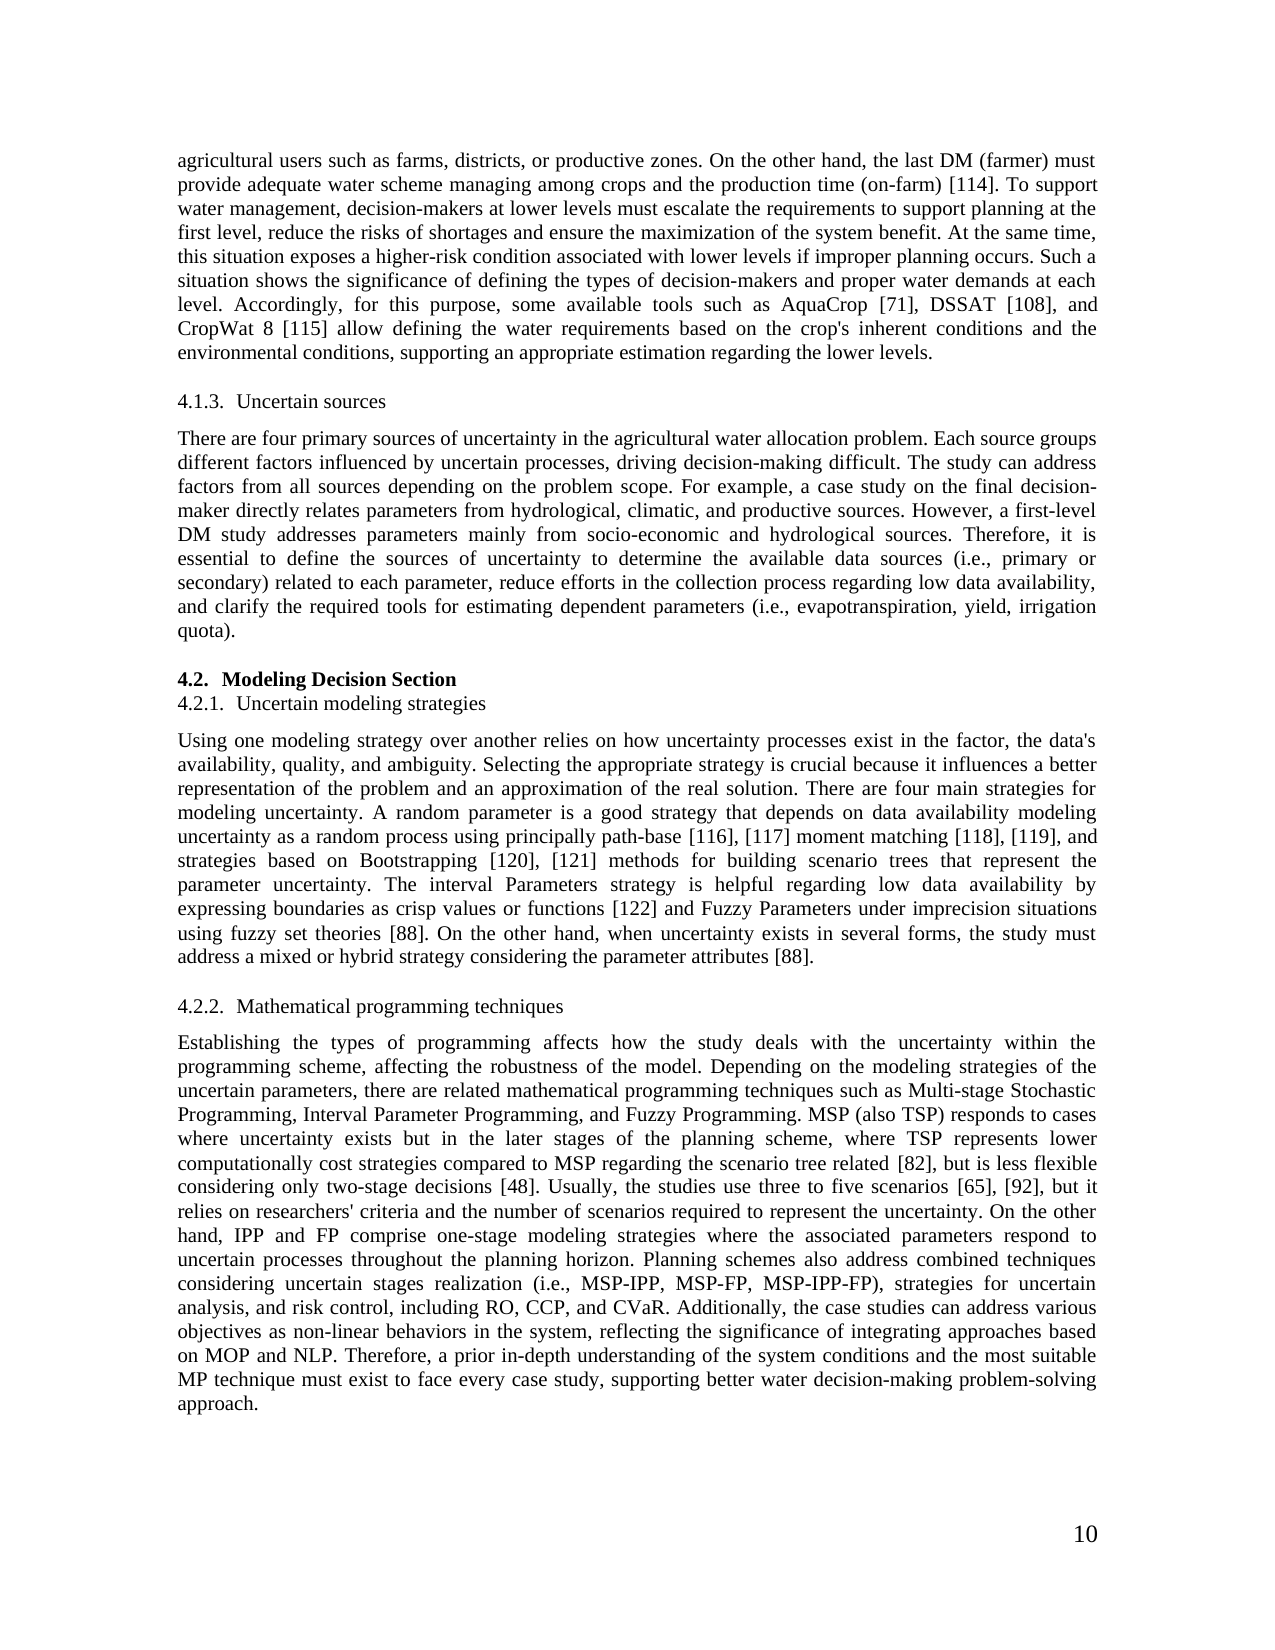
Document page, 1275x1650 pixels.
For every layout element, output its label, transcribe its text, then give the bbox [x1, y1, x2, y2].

text Using one modeling strategy over another relies on how uncertainty processes exist in the factor, the data's availability, quality, and ambiguity. Selecting the appropriate strategy is crucial because it influences a better representation of the problem and an approximation of the real solution. There are four main strategies for modeling uncertainty. A random parameter is a good strategy that depends on data availability modeling uncertainty as a random process using principally path-base [116], [117] moment matching [118], [119], and strategies based on Bootstrapping [120], [121] methods for building scenario trees that represent the parameter uncertainty. The interval Parameters strategy is helpful regarding low data availability by expressing boundaries as crisp values or functions [122] and Fuzzy Parameters under imprecision situations using fuzzy set theories [88]. On the other hand, when uncertainty exists in several forms, the study must address a mixed or hybrid strategy considering the parameter attributes [88]. [177, 728, 1098, 968]
text Establishing the types of programming affects how the study deals with the uncertainty within the programming scheme, affecting the robustness of the model. Depending on the modeling strategies of the uncertain parameters, there are related mathematical programming techniques such as Multi-stage Stochastic Programming, Interval Parameter Programming, and Fuzzy Programming. MSP (also TSP) responds to cases where uncertainty exists but in the later stages of the planning scheme, where TSP represents lower computationally cost strategies compared to MSP regarding the scenario tree related [82], but is less flexible considering only two-stage decisions [48]. Usually, the studies use three to five scenarios [65], [92], but it relies on researchers' criteria and the number of scenarios required to represent the uncertainty. On the other hand, IPP and FP comprise one-stage modeling strategies where the associated parameters respond to uncertain processes throughout the planning horizon. Planning schemes also address combined techniques considering uncertain stages realization (i.e., MSP-IPP, MSP-FP, MSP-IPP-FP), strategies for uncertain analysis, and risk control, including RO, CCP, and CVaR. Additionally, the case studies can address various objectives as non-linear behaviors in the system, reflecting the significance of integrating approaches based on MOP and NLP. Therefore, a prior in-depth understanding of the system conditions and the most suitable MP technique must exist to face every case study, supporting better water decision-making problem-solving approach. [177, 1030, 1098, 1415]
list Uncertain modeling strategies [177, 691, 1098, 715]
list Modeling Decision Section [177, 667, 1098, 691]
text There are four primary sources of uncertainty in the agricultural water allocation problem. Each source groups different factors influenced by uncertain processes, driving decision-making difficult. The study can address factors from all sources depending on the problem scope. For example, a case study on the final decision-maker directly relates parameters from hydrological, climatic, and productive sources. However, a first-level DM study addresses parameters mainly from socio-economic and hydrological sources. Therefore, it is essential to define the sources of uncertainty to determine the available data sources (i.e., primary or secondary) related to each parameter, reduce efforts in the collection process regarding low data availability, and clarify the required tools for estimating dependent parameters (i.e., evapotranspiration, yield, irrigation quota). [177, 426, 1098, 642]
list Uncertain sources [177, 389, 1098, 413]
list Mathematical programming techniques [177, 993, 1098, 1018]
